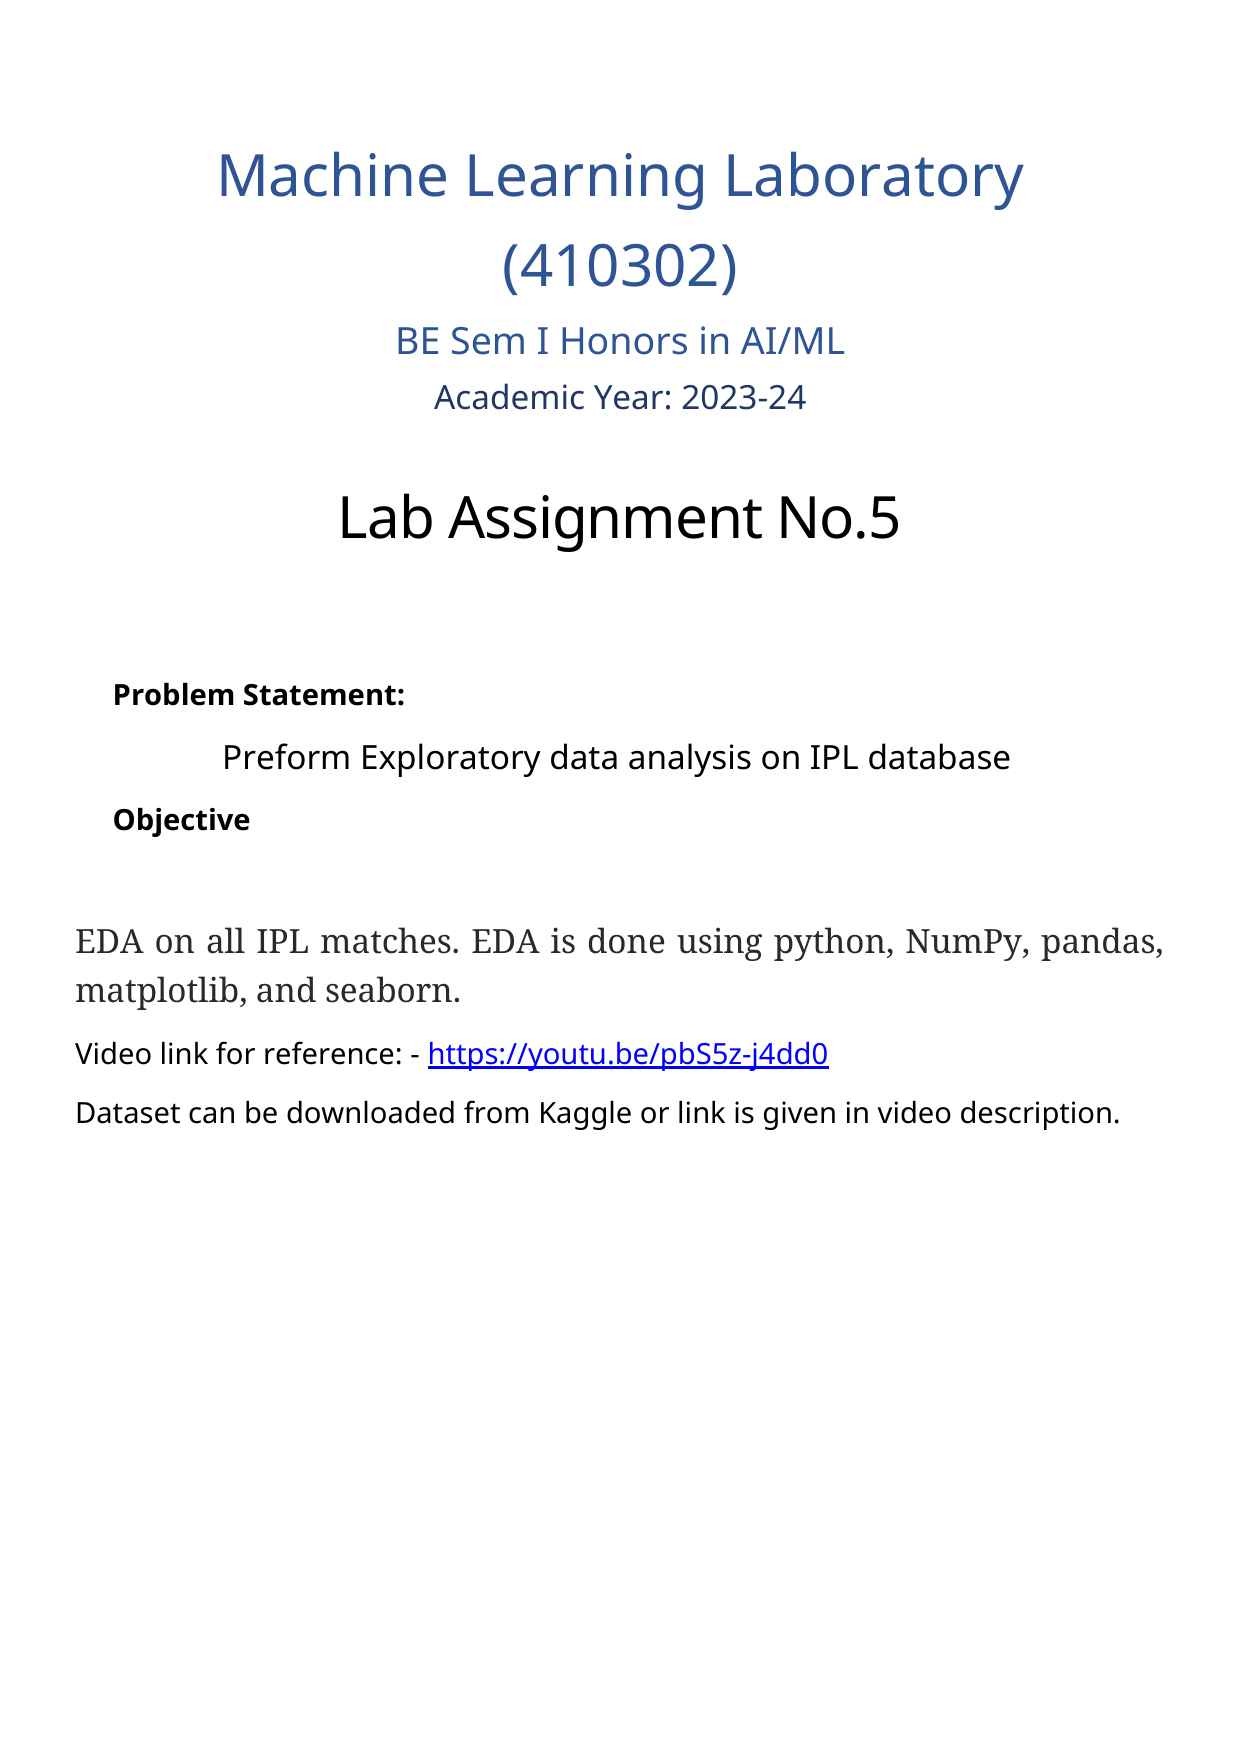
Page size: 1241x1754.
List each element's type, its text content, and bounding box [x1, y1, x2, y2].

subtitle Machine Learning Laboratory [75, 134, 1165, 214]
subtitle (410302) [75, 224, 1165, 304]
text Objective [112, 799, 1165, 839]
list Preform Exploratory data analysis on IPL database [187, 734, 1165, 779]
subtitle BE Sem I Honors in AI/ML [75, 314, 1165, 366]
text Dataset can be downloaded from Kaggle or link is given in video description. [75, 1092, 1165, 1132]
text Problem Statement: [112, 674, 1165, 714]
title Lab Assignment No.5 [75, 476, 1165, 555]
subtitle Academic Year: 2023-24 [75, 374, 1165, 419]
text Video link for reference: - https://youtu.be/pbS5z-j4dd0 [75, 1033, 1165, 1073]
text EDA on all IPL matches. EDA is done using python, NumPy, pandas, matplotlib, and seaborn. [75, 964, 1165, 1013]
